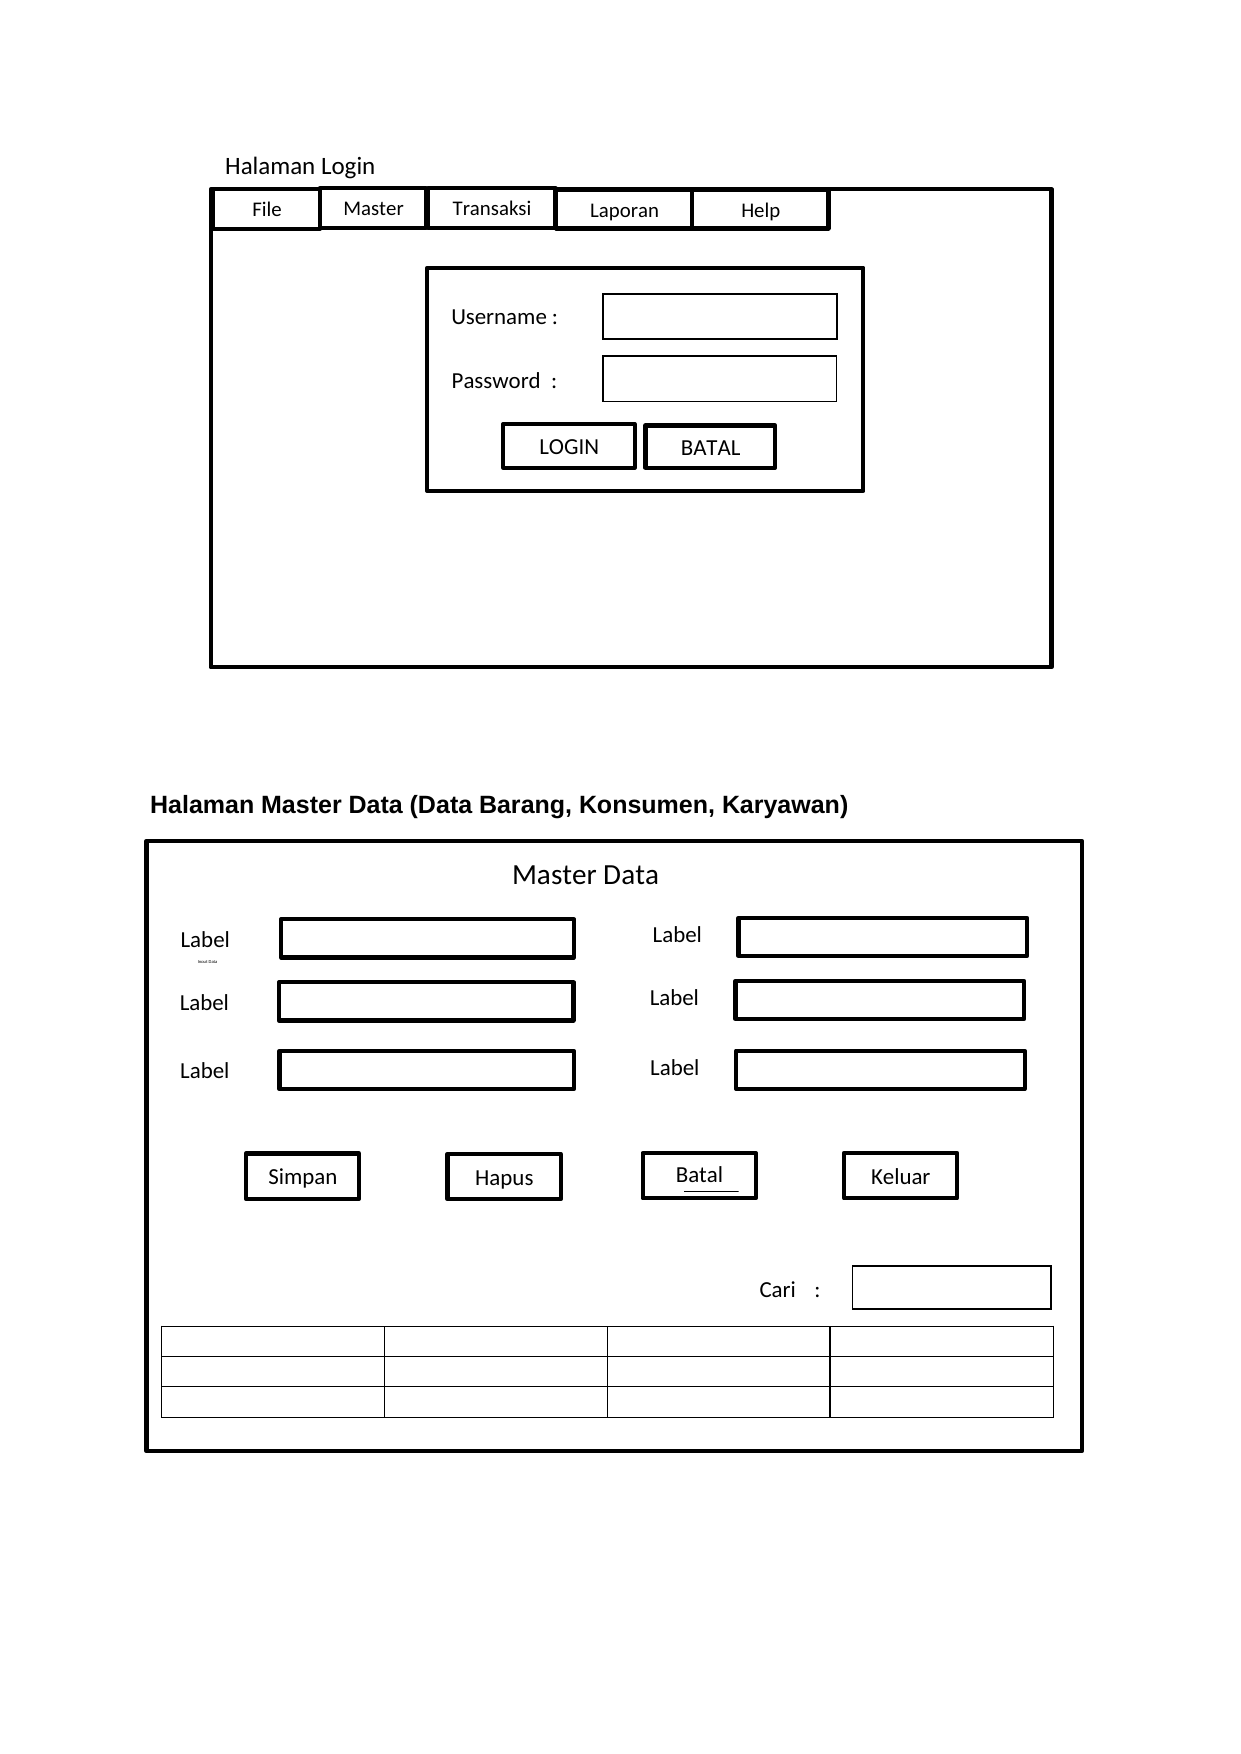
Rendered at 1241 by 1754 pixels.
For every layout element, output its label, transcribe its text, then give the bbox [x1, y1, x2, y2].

text Halaman Master Data (Data Barang, Konsumen, Karyawan) [150, 790, 1090, 819]
list Halaman Login [225, 150, 1090, 181]
